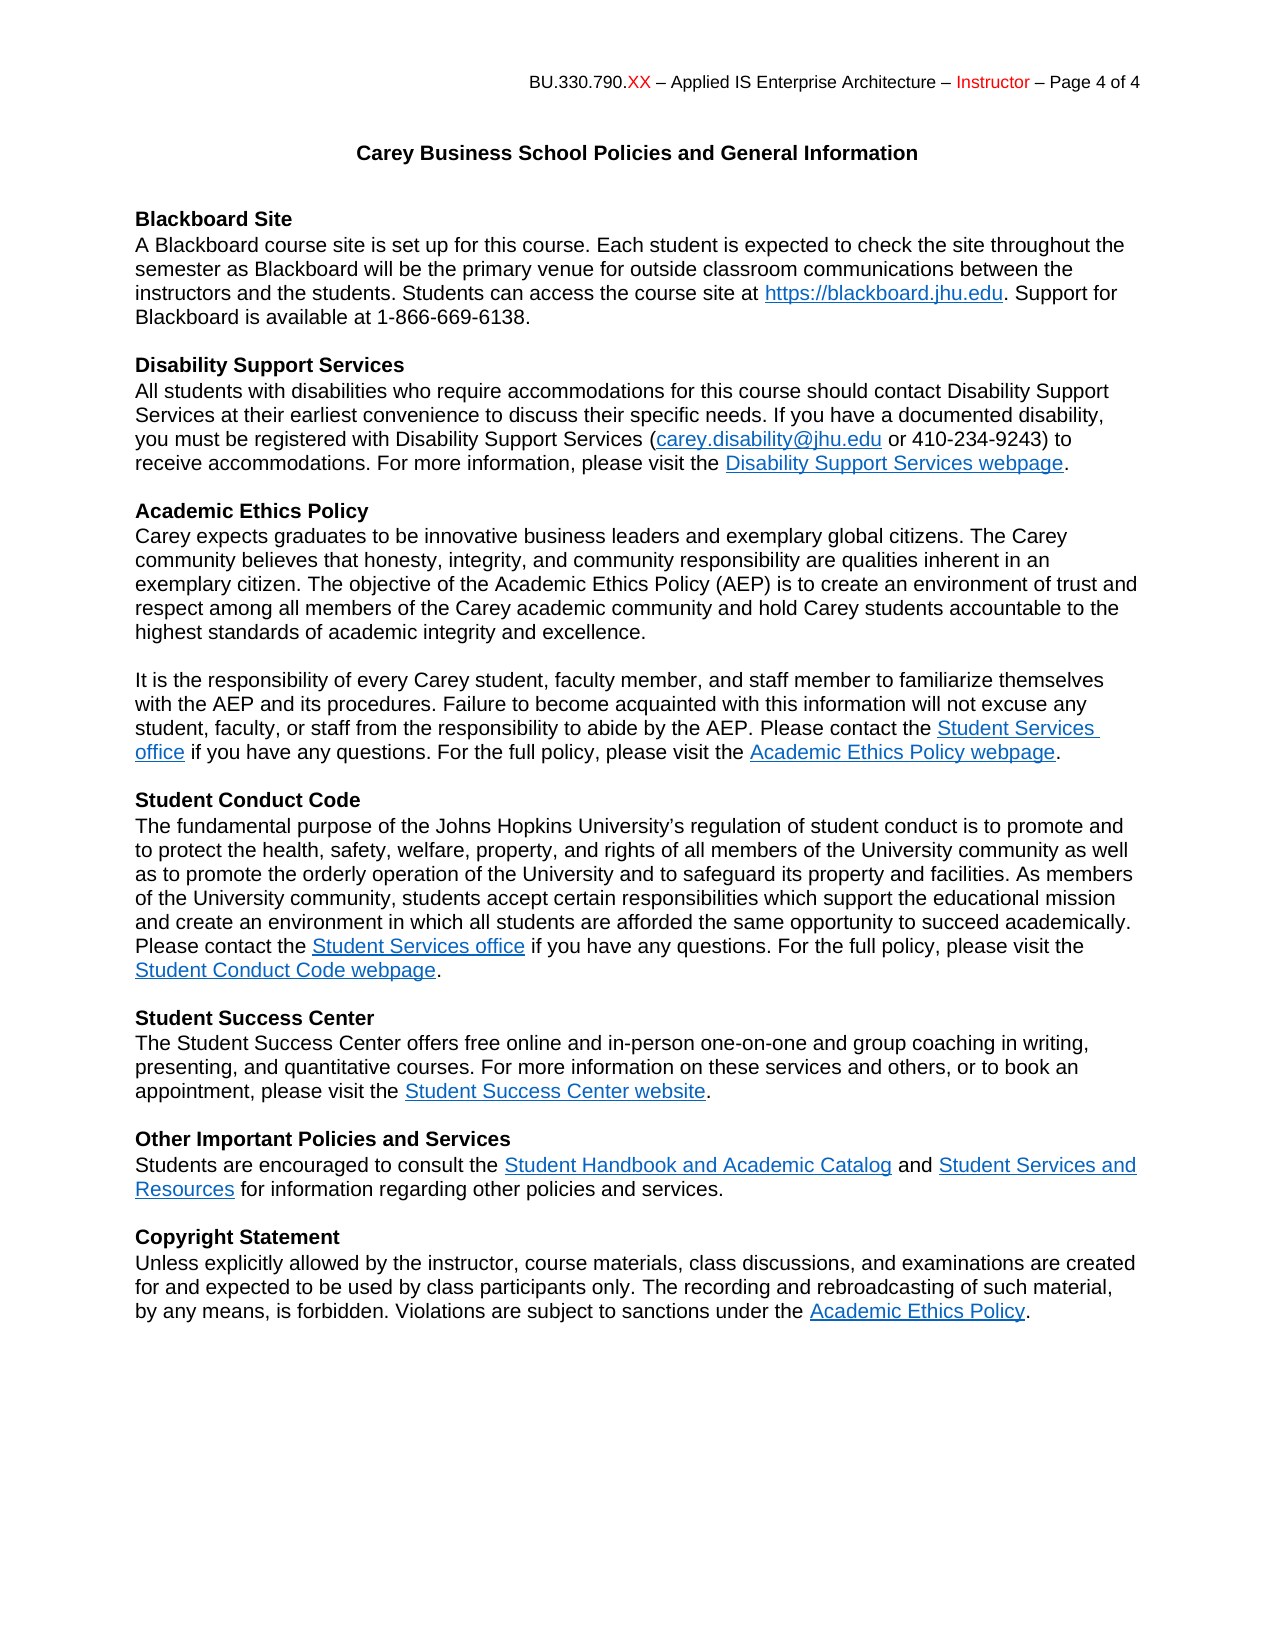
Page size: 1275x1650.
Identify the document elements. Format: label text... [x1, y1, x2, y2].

text A Blackboard course site is set up for this course. Each student is expected to check the site throughout the semester as Blackboard will be the primary venue for outside classroom communications between the instructors and the students. Students can access the course site at https://blackboard.jhu.edu. Support for Blackboard is available at 1-866-669-6138. [135, 233, 1140, 329]
text Students are encouraged to consult the Student Handbook and Academic Catalog and Student Services and Resources for information regarding other policies and services. [135, 1153, 1140, 1201]
text Blackboard Site [135, 207, 1140, 231]
text The fundamental purpose of the Johns Hopkins University’s regulation of student conduct is to promote and to protect the health, safety, welfare, property, and rights of all members of the University community as well as to promote the orderly operation of the University and to safeguard its property and facilities. As members of the University community, students accept certain responsibilities which support the educational mission and create an environment in which all students are afforded the same opportunity to succeed academically. Please contact the Student Services office if you have any questions. For the full policy, please visit the Student Conduct Code webpage. [135, 814, 1140, 981]
text Unless explicitly allowed by the instructor, course materials, class discussions, and examinations are created for and expected to be used by class participants only. The recording and rebroadcasting of such material, by any means, is forbidden. Violations are subject to sanctions under the Academic Ethics Policy. [135, 1251, 1140, 1322]
text The Student Success Center offers free online and in-person one-on-one and group coaching in writing, presenting, and quantitative courses. For more information on these services and others, or to book an appointment, please visit the Student Success Center website. [135, 1031, 1140, 1103]
text Other Important Policies and Services [135, 1127, 1140, 1151]
text Disability Support Services [135, 353, 1140, 377]
text Student Conduct Code [135, 788, 1140, 812]
text Carey expects graduates to be innovative business leaders and exemplary global citizens. The Carey community believes that honesty, integrity, and community responsibility are qualities inherent in an exemplary citizen. The objective of the Academic Ethics Policy (AEP) is to create an environment of trust and respect among all members of the Carey academic community and hold Carey students accountable to the highest standards of academic integrity and excellence. [135, 524, 1140, 644]
text All students with disabilities who require accommodations for this course should contact Disability Support Services at their earliest convenience to discuss their specific needs. If you have a documented disability, you must be registered with Disability Support Services (carey.disability@jhu.edu or 410-234-9243) to receive accommodations. For more information, please visit the Disability Support Services webpage. [135, 379, 1140, 474]
text Academic Ethics Policy [135, 498, 1140, 522]
text Carey Business School Policies and General Information [135, 141, 1140, 165]
text It is the responsibility of every Carey student, faculty member, and staff member to familiarize themselves with the AEP and its procedures. Failure to become acquainted with this information will not excuse any student, faculty, or staff from the responsibility to abide by the AEP. Please contact the Student Services office if you have any questions. For the full policy, please visit the Academic Ethics Policy webpage. [135, 668, 1140, 764]
text Copyright Statement [135, 1225, 1140, 1249]
text Student Success Center [135, 1005, 1140, 1029]
